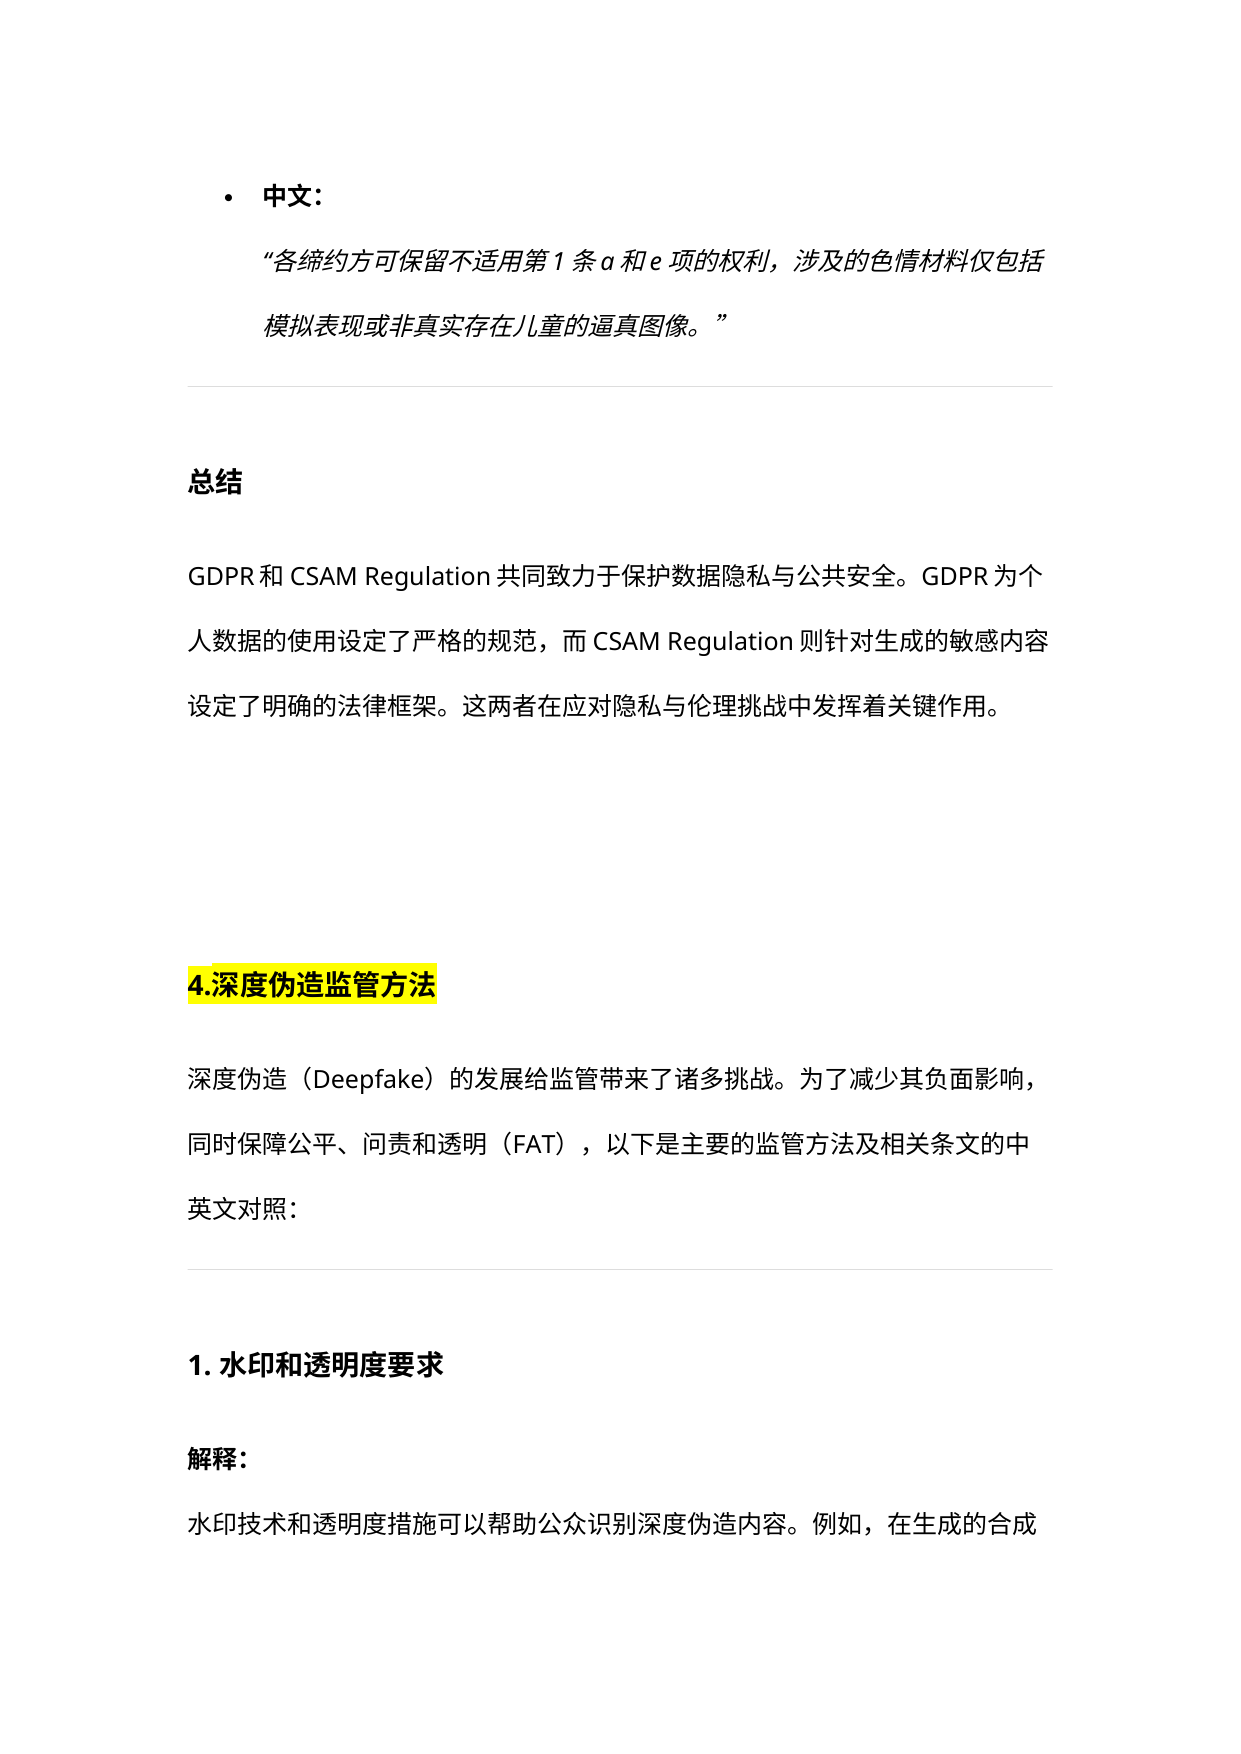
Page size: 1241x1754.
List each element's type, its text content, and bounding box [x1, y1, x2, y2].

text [187, 1425, 1053, 1555]
text 1. 水印和透明度要求 [187, 1331, 1053, 1396]
text GDPR和CSAM Regulation共同致力于保护数据隐私与公共安全。GDPR为个人数据的使用设定了严格的规范，而CSAM Regulation则针对生成的敏感内容设定了明确的法律框架。这两者在应对隐私与伦理挑战中发挥着关键作用。 [187, 542, 1053, 737]
text 4.深度伪造监管方法 [187, 951, 1053, 1016]
list 中文： “各缔约方可保留不适用第1条a和e项的权利，涉及的色情材料仅包括模拟表现或非真实存在儿童的逼真图像。” [225, 162, 1053, 357]
text 深度伪造（Deepfake）的发展给监管带来了诸多挑战。为了减少其负面影响，同时保障公平、问责和透明（FAT），以下是主要的监管方法及相关条文的中英文对照： [187, 1045, 1053, 1240]
text 总结 [187, 448, 1053, 513]
